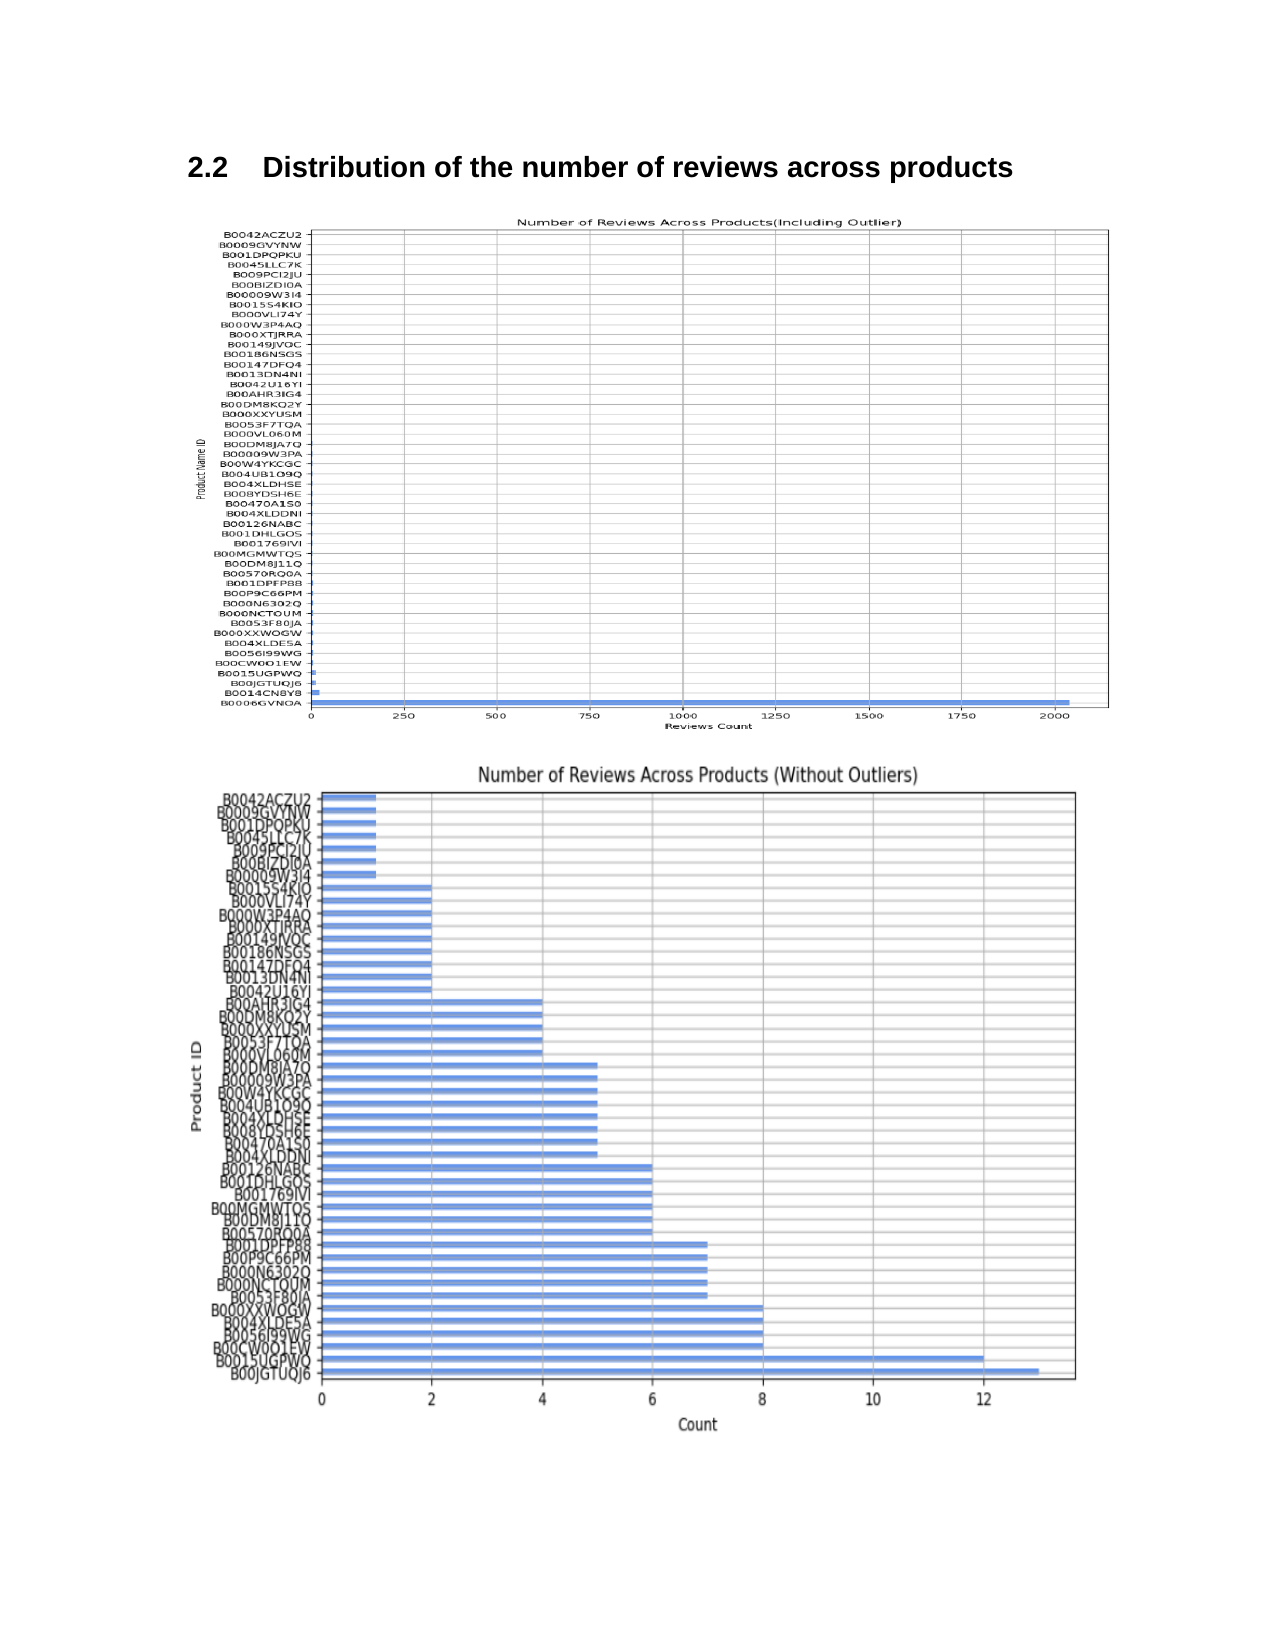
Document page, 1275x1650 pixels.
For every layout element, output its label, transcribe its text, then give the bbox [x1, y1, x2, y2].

picture [187, 757, 1088, 1449]
subtitle 2.2 Distribution of the number of reviews across products [187, 150, 1087, 183]
picture [187, 217, 1124, 730]
